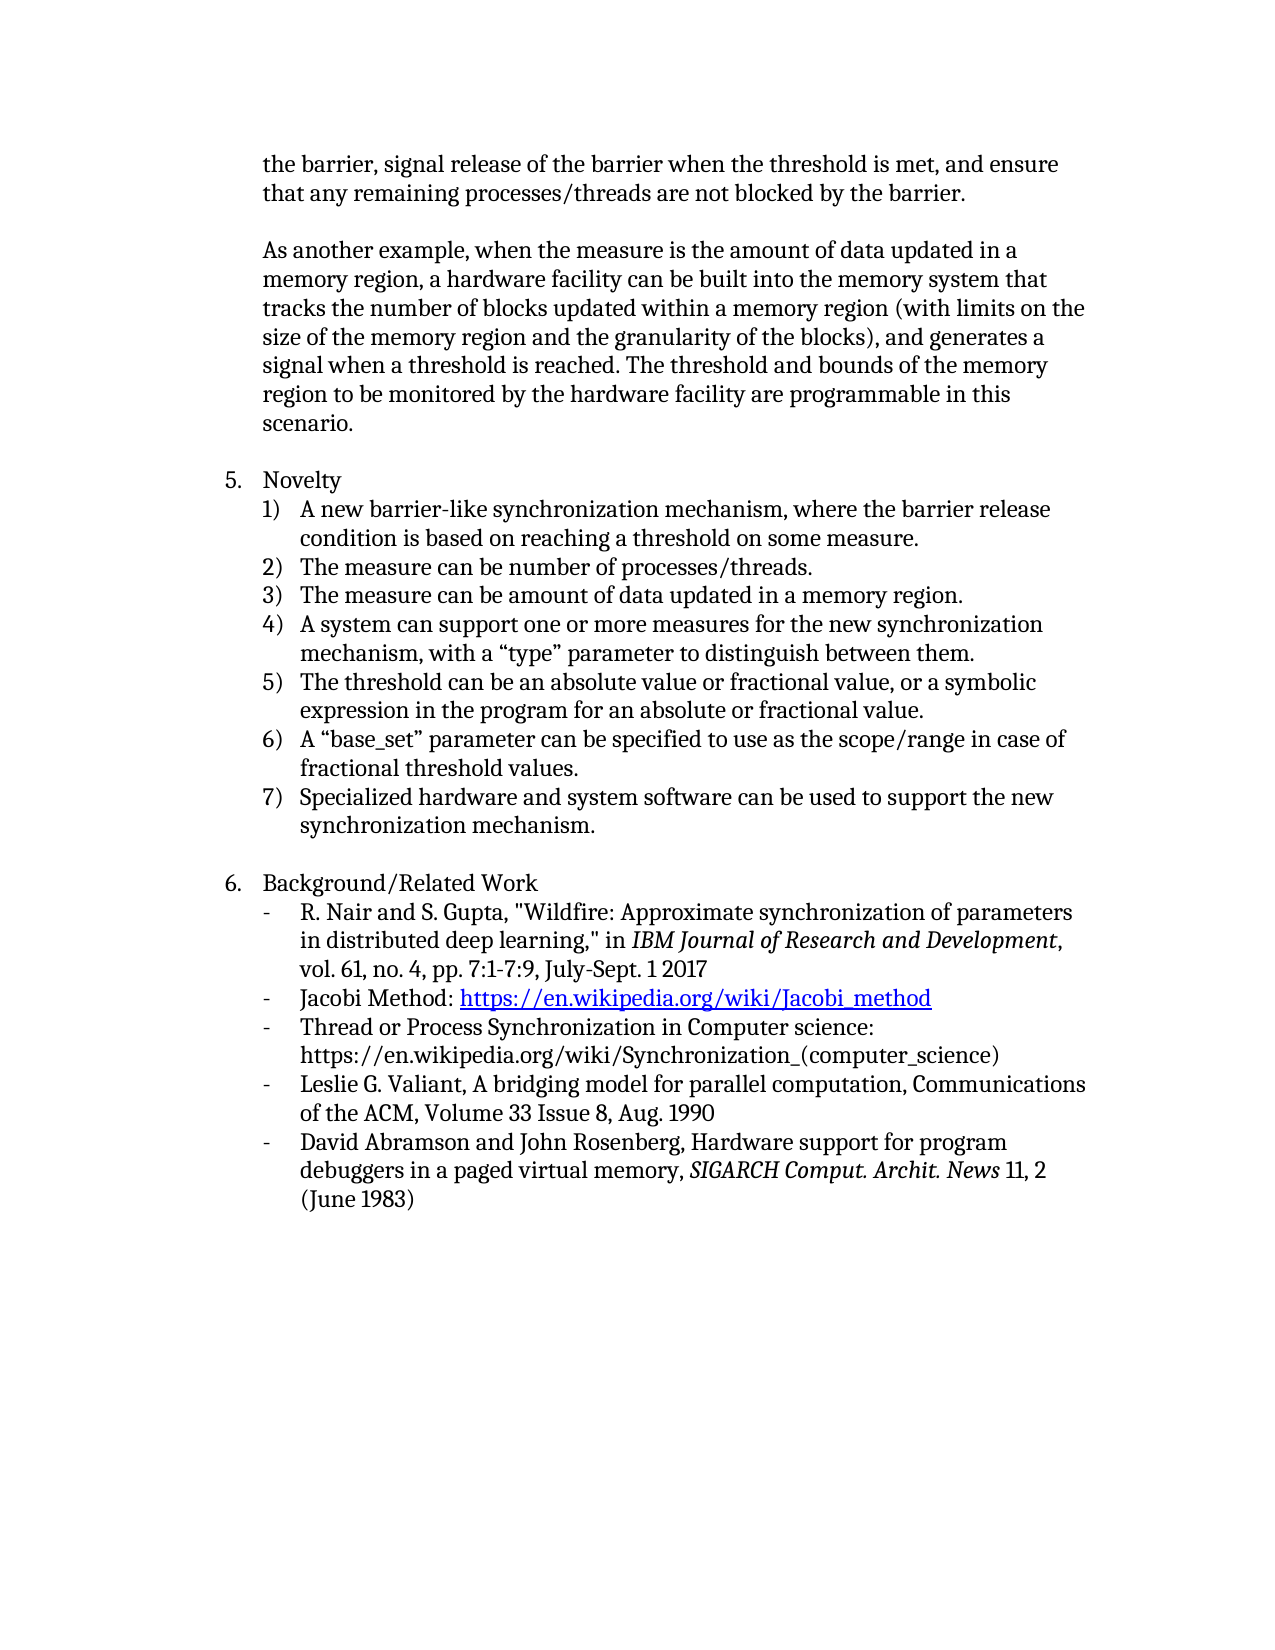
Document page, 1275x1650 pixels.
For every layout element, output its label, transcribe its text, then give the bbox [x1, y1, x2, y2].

list Specialized hardware and system software can be used to support the new synchronization mechanism. [262, 782, 1087, 840]
list Jacobi Method: https://en.wikipedia.org/wiki/Jacobi_method [262, 984, 1087, 1012]
list Thread or Process Synchronization in Computer science: https://en.wikipedia.org/wiki/Synchronization_(computer_science) [262, 1012, 1087, 1070]
list R. Nair and S. Gupta, "Wildfire: Approximate synchronization of parameters in distributed deep learning," in IBM Journal of Research and Development, vol. 61, no. 4, pp. 7:1-7:9, July-Sept. 1 2017 [262, 897, 1087, 984]
list The threshold can be an absolute value or fractional value, or a symbolic expression in the program for an absolute or fractional value. [262, 667, 1087, 725]
list As another example, when the measure is the amount of data updated in a memory region, a hardware facility can be built into the memory system that tracks the number of blocks updated within a memory region (with limits on the size of the memory region and the granularity of the blocks), and generates a signal when a threshold is reached. The threshold and bounds of the memory region to be monitored by the hardware facility are programmable in this scenario. [262, 236, 1087, 437]
list Leslie G. Valiant, A bridging model for parallel computation, Communications of the ACM, Volume 33 Issue 8, Aug. 1990 [262, 1070, 1087, 1127]
list David Abramson and John Rosenberg, Hardware support for program debuggers in a paged virtual memory, SIGARCH Comput. Archit. News 11, 2 (June 1983) [262, 1127, 1087, 1214]
list Novelty [225, 466, 1087, 495]
list A “base_set” parameter can be specified to use as the scope/range in case of fractional threshold values. [262, 725, 1087, 782]
list A new barrier-like synchronization mechanism, where the barrier release condition is based on reaching a threshold on some measure. [262, 495, 1087, 552]
list A system can support one or more measures for the new synchronization mechanism, with a “type” parameter to distinguish between them. [262, 610, 1087, 667]
list Background/Related Work [225, 869, 1087, 897]
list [262, 150, 1087, 207]
list The measure can be amount of data updated in a memory region. [262, 581, 1087, 610]
list The measure can be number of processes/threads. [262, 552, 1087, 581]
